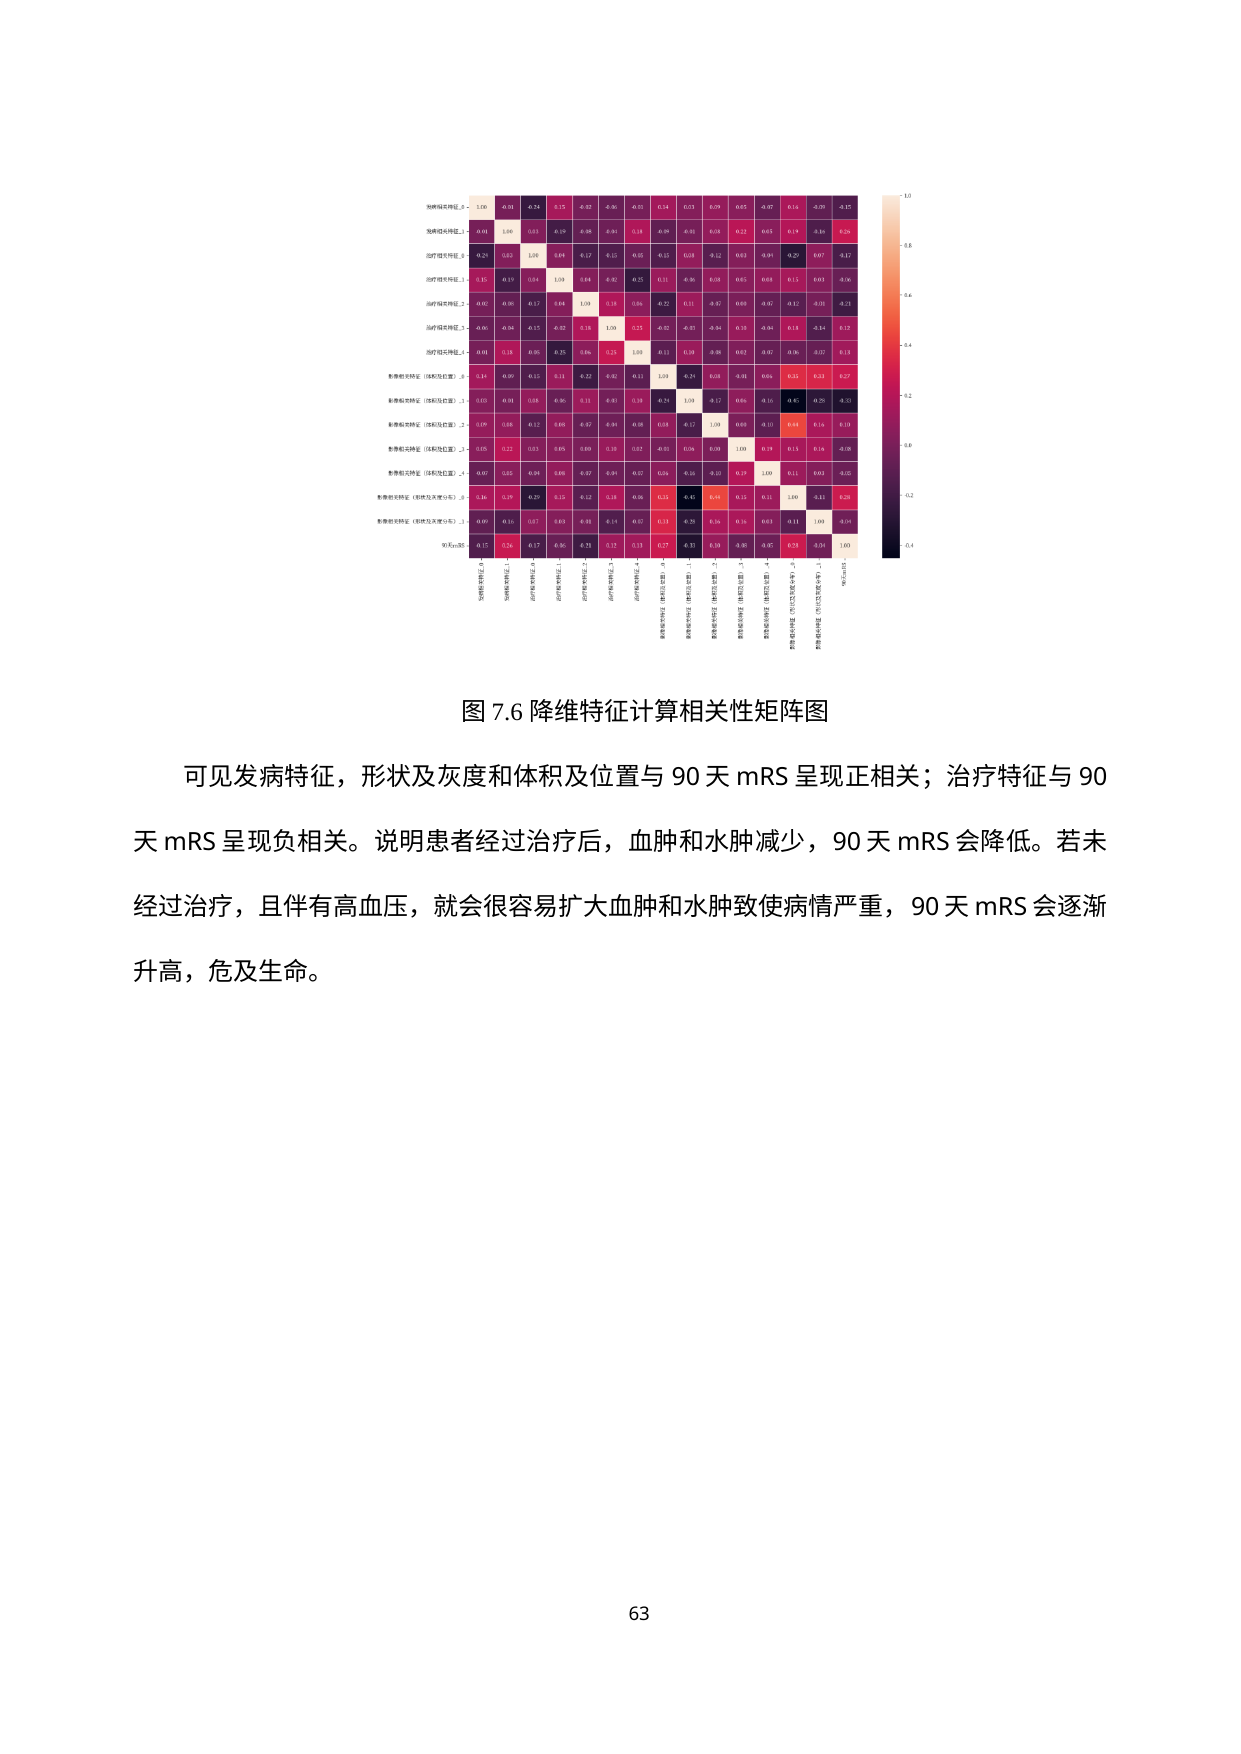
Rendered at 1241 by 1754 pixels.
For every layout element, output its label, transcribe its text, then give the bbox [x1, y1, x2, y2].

picture [373, 189, 917, 653]
text 可见发病特征，形状及灰度和体积及位置与90天mRS呈现正相关；治疗特征与90天mRS呈现负相关。说明患者经过治疗后，血肿和水肿减少，90天mRS会降低。若未经过治疗，且伴有高血压，就会很容易扩大血肿和水肿致使病情严重，90天mRS会逐渐升高，危及生命。 [133, 742, 1107, 1002]
text 图7.6 降维特征计算相关性矩阵图 [133, 677, 1107, 742]
